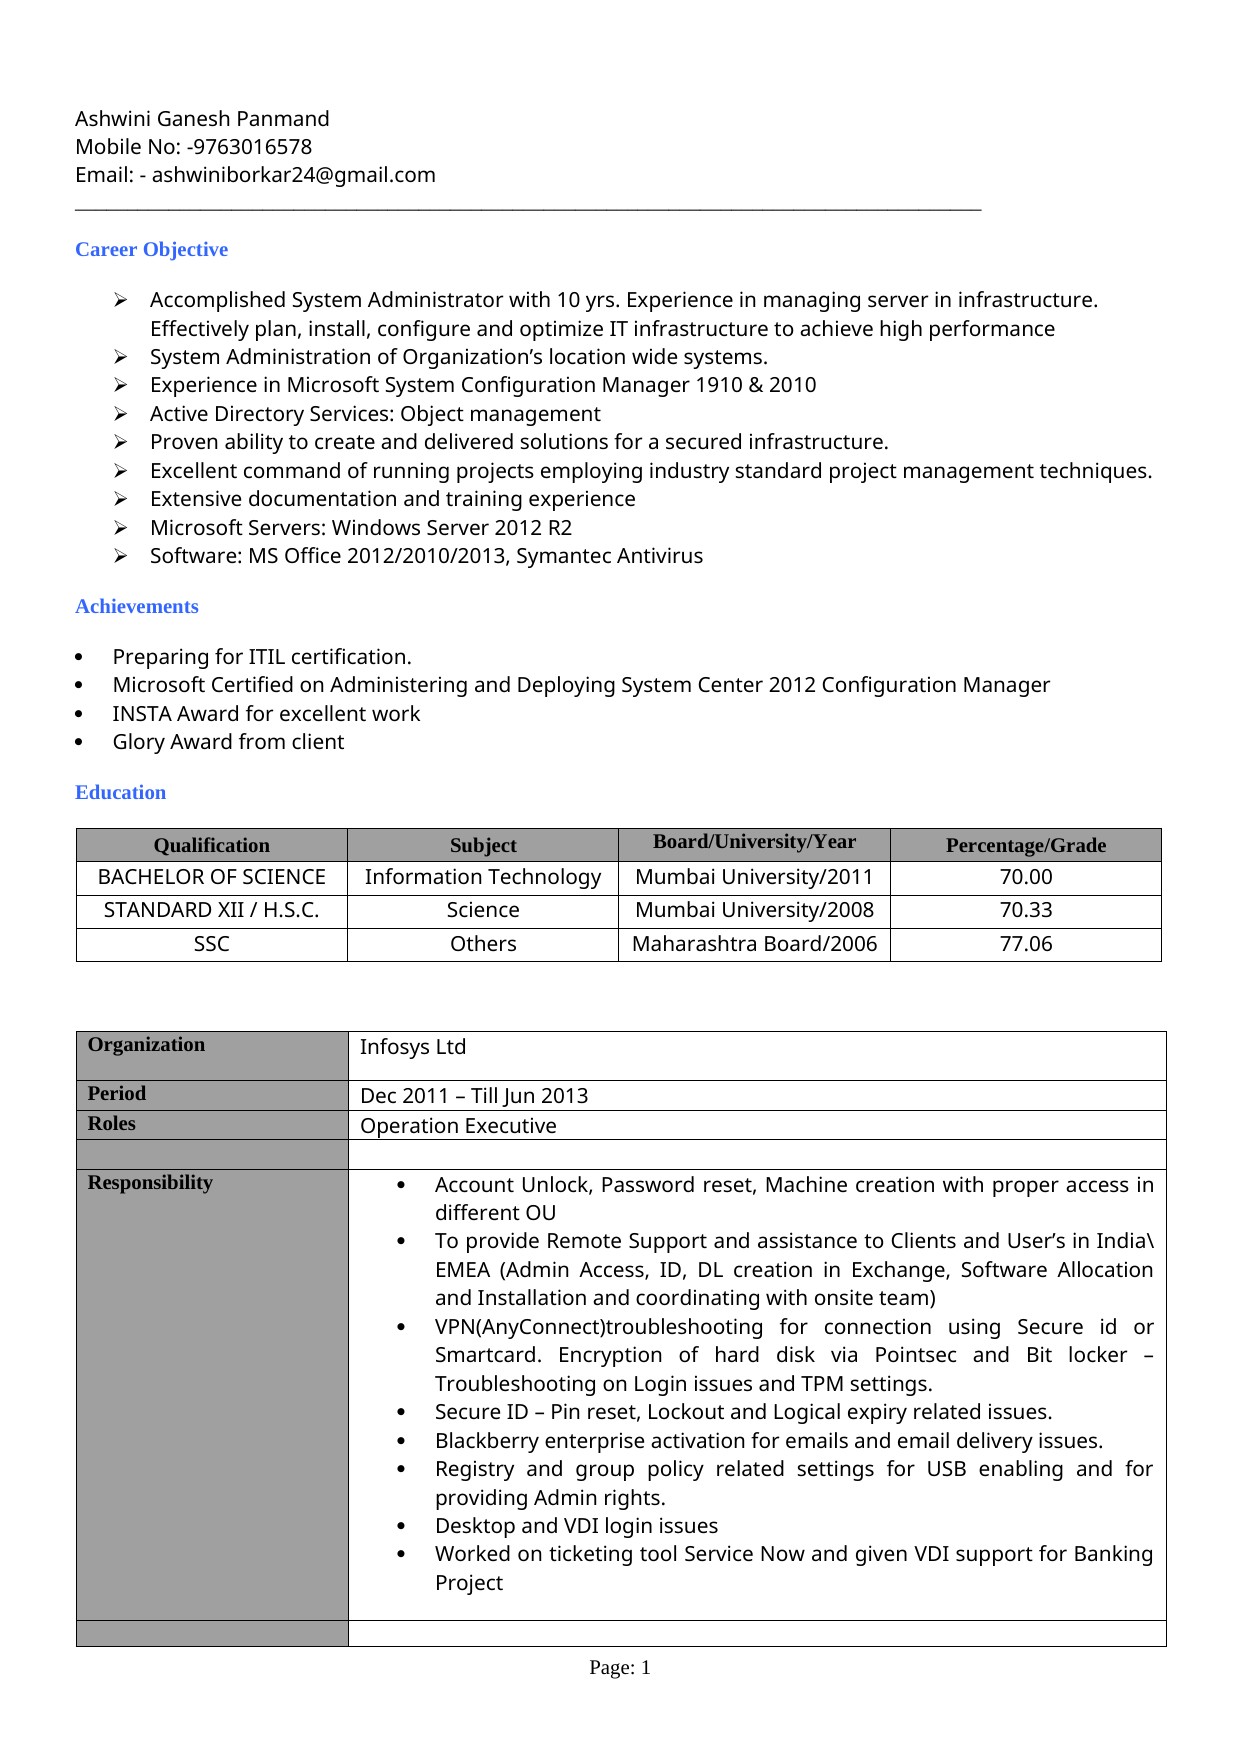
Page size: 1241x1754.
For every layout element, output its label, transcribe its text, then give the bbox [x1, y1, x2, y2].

table_cell Maharashtra Board/2006 [619, 929, 890, 961]
text Mobile No: -9763016578 [75, 132, 1165, 161]
text _______________________________________________________________________________________ [75, 189, 1165, 213]
list INSTA Award for excellent work [75, 699, 1165, 727]
table_cell 77.06 [891, 929, 1161, 961]
table_cell [77, 1140, 348, 1169]
list Excellent command of running projects employing industry standard project management techniques. [112, 456, 1165, 484]
list Proven ability to create and delivered solutions for a secured infrastructure. [112, 427, 1165, 456]
text Career Objective [75, 237, 1165, 261]
list Glory Award from client [75, 727, 1165, 756]
table_header Qualification [77, 829, 347, 861]
table_cell Roles [77, 1111, 348, 1139]
table_cell Dec 2011 – Till Jun 2013 [349, 1081, 1166, 1110]
table_cell Science [348, 896, 618, 928]
list Extensive documentation and training experience [112, 484, 1165, 513]
table_cell Period [77, 1081, 348, 1110]
list Microsoft Servers: Windows Server 2012 R2 [112, 513, 1165, 541]
list Active Directory Services: Object management [112, 399, 1165, 427]
table_cell Account Unlock, Password reset, Machine creation with proper access in different OU To provide Remote Support and assistance to Clients and User’s in India\EMEA (Admin Access, ID, DL creation in Exchange, Software Allocation and Installation and coordinating with onsite team) VPN(AnyConnect)troubleshooting for connection using Secure id or Smartcard. Encryption of hard disk via Pointsec and Bit locker –Troubleshooting on Login issues and TPM settings. Secure ID – Pin reset, Lockout and Logical expiry related issues. Blackberry enterprise activation for emails and email delivery issues. Registry and group policy related settings for USB enabling and for providing Admin rights. Desktop and VDI login issues Worked on ticketing tool Service Now and given VDI support for Banking Project [349, 1170, 1166, 1620]
table_cell 70.33 [891, 896, 1161, 928]
table_cell Information Technology [348, 862, 618, 894]
table_header Infosys Ltd [349, 1032, 1166, 1080]
table_header Percentage/Grade [891, 829, 1161, 861]
table_cell [349, 1621, 1166, 1646]
table_header Subject [348, 829, 618, 861]
table_cell Mumbai University/2011 [619, 862, 890, 894]
text Education [75, 780, 1165, 804]
list Software: MS Office 2012/2010/2013, Symantec Antivirus [112, 541, 1165, 570]
table_cell [77, 1621, 348, 1646]
list Accomplished System Administrator with 10 yrs. Experience in managing server in infrastructure. Effectively plan, install, configure and optimize IT infrastructure to achieve high performance [112, 285, 1165, 342]
list Experience in Microsoft System Configuration Manager 1910 & 2010 [112, 371, 1165, 399]
table_cell Mumbai University/2008 [619, 896, 890, 928]
list Preparing for ITIL certification. [75, 642, 1165, 670]
table_cell Others [348, 929, 618, 961]
text Email: - ashwiniborkar24@gmail.com [75, 161, 1165, 189]
table_cell BACHELOR OF SCIENCE [77, 862, 347, 894]
list System Administration of Organization’s location wide systems. [112, 342, 1165, 371]
text Achievements [75, 594, 1165, 618]
table_header Organization [77, 1032, 348, 1080]
text Ashwini Ganesh Panmand [75, 104, 1165, 132]
table_cell Operation Executive [349, 1111, 1166, 1139]
table_cell SSC [77, 929, 347, 961]
list Microsoft Certified on Administering and Deploying System Center 2012 Configuration Manager [75, 670, 1165, 699]
table_cell 70.00 [891, 862, 1161, 894]
table_cell [349, 1140, 1166, 1169]
table_cell STANDARD XII / H.S.C. [77, 896, 347, 928]
table_header Board/University/Year [619, 829, 890, 861]
table_cell Responsibility [77, 1170, 348, 1620]
